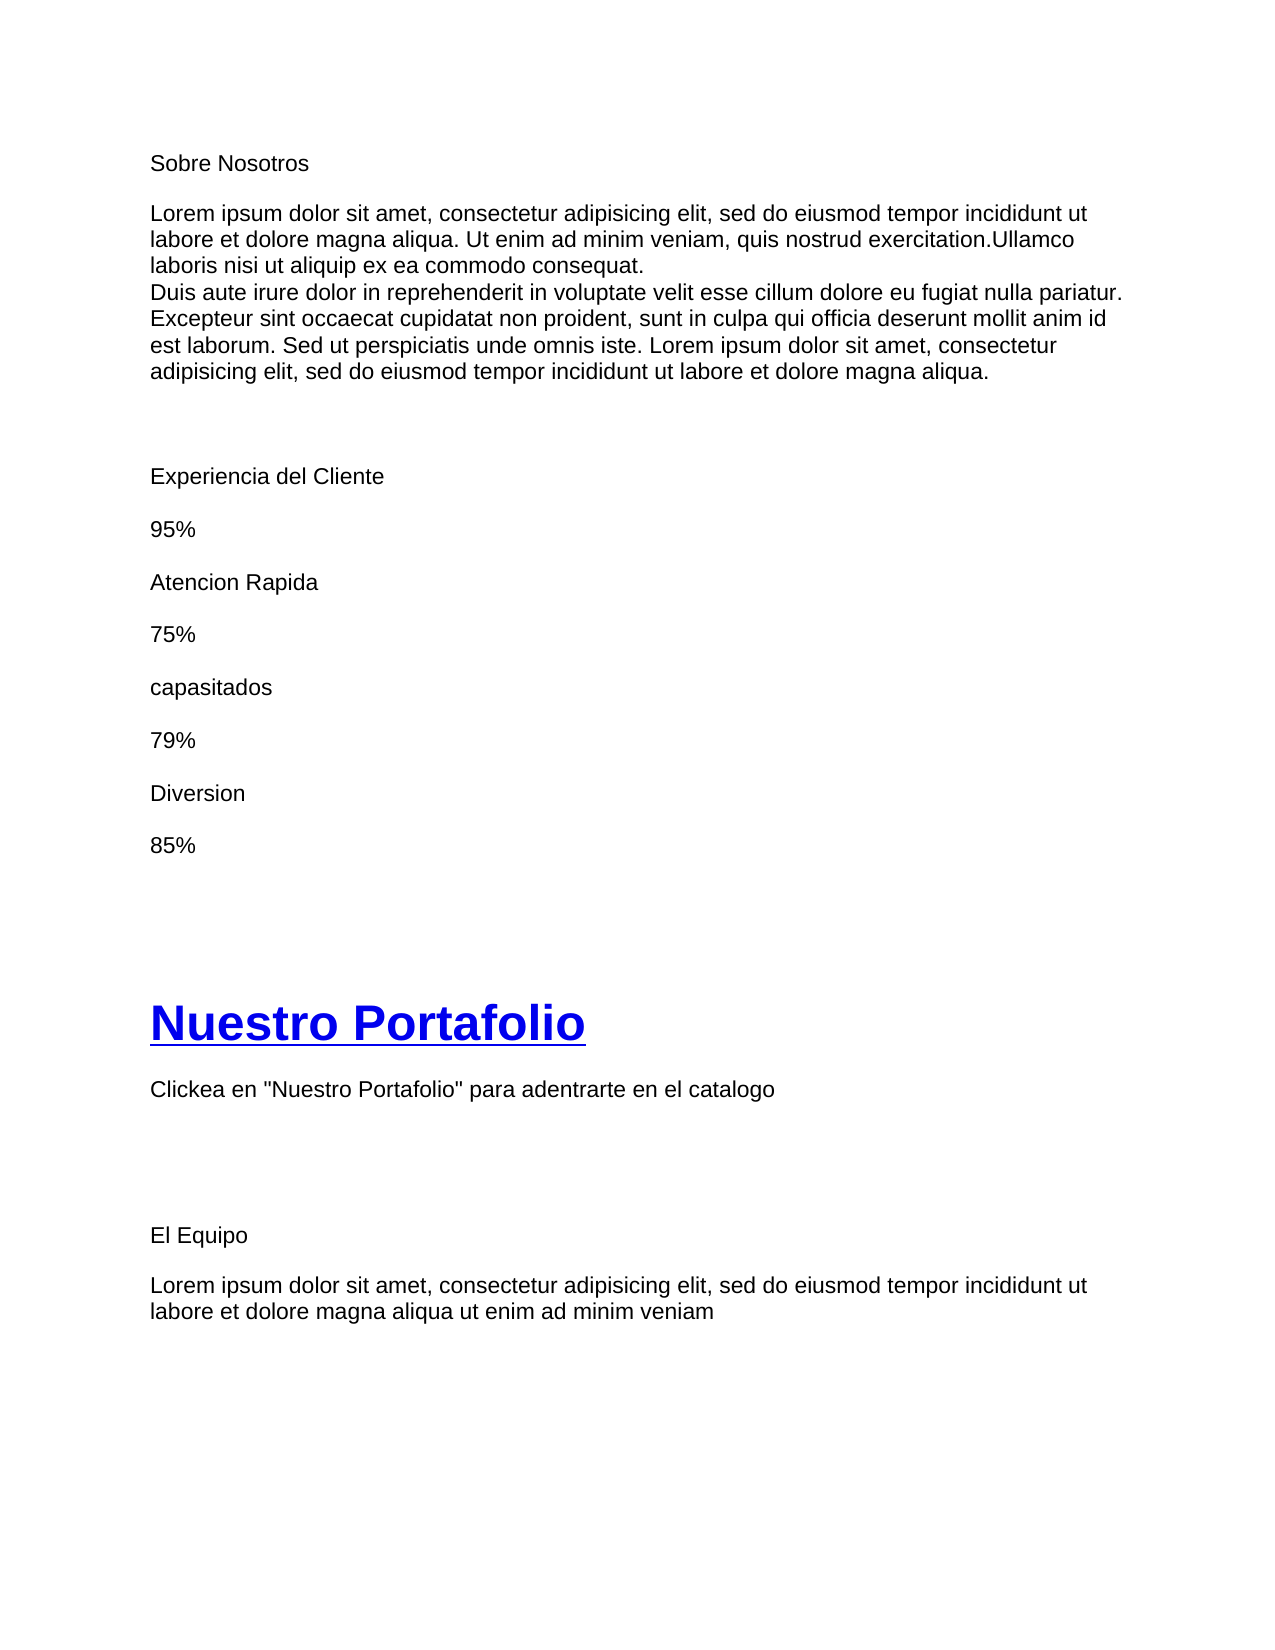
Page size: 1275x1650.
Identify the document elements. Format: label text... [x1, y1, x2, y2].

text 85% [150, 832, 1125, 859]
text 79% [150, 727, 1125, 753]
text Diversion [150, 779, 1125, 806]
text El Equipo [150, 1222, 1125, 1248]
text capasitados [150, 674, 1125, 701]
text Sobre Nosotros [150, 150, 1125, 176]
text Lorem ipsum dolor sit amet, consectetur adipisicing elit, sed do eiusmod tempor incididunt ut labore et dolore magna aliqua ut enim ad minim veniam [150, 1272, 1125, 1324]
text Experiencia del Cliente [150, 463, 1125, 490]
text Lorem ipsum dolor sit amet, consectetur adipisicing elit, sed do eiusmod tempor incididunt ut labore et dolore magna aliqua. Ut enim ad minim veniam, quis nostrud exercitation.Ullamco laboris nisi ut aliquip ex ea commodo consequat. [150, 200, 1125, 279]
text Nuestro Portafolio [150, 994, 1125, 1051]
text Duis aute irure dolor in reprehenderit in voluptate velit esse cillum dolore eu fugiat nulla pariatur. Excepteur sint occaecat cupidatat non proident, sunt in culpa qui officia deserunt mollit anim id est laborum. Sed ut perspiciatis unde omnis iste. Lorem ipsum dolor sit amet, consectetur adipisicing elit, sed do eiusmod tempor incididunt ut labore et dolore magna aliqua. [150, 279, 1125, 384]
text 95% [150, 516, 1125, 542]
text Clickea en "Nuestro Portafolio" para adentrarte en el catalogo [150, 1076, 1125, 1103]
text 75% [150, 621, 1125, 648]
text Atencion Rapida [150, 569, 1125, 595]
